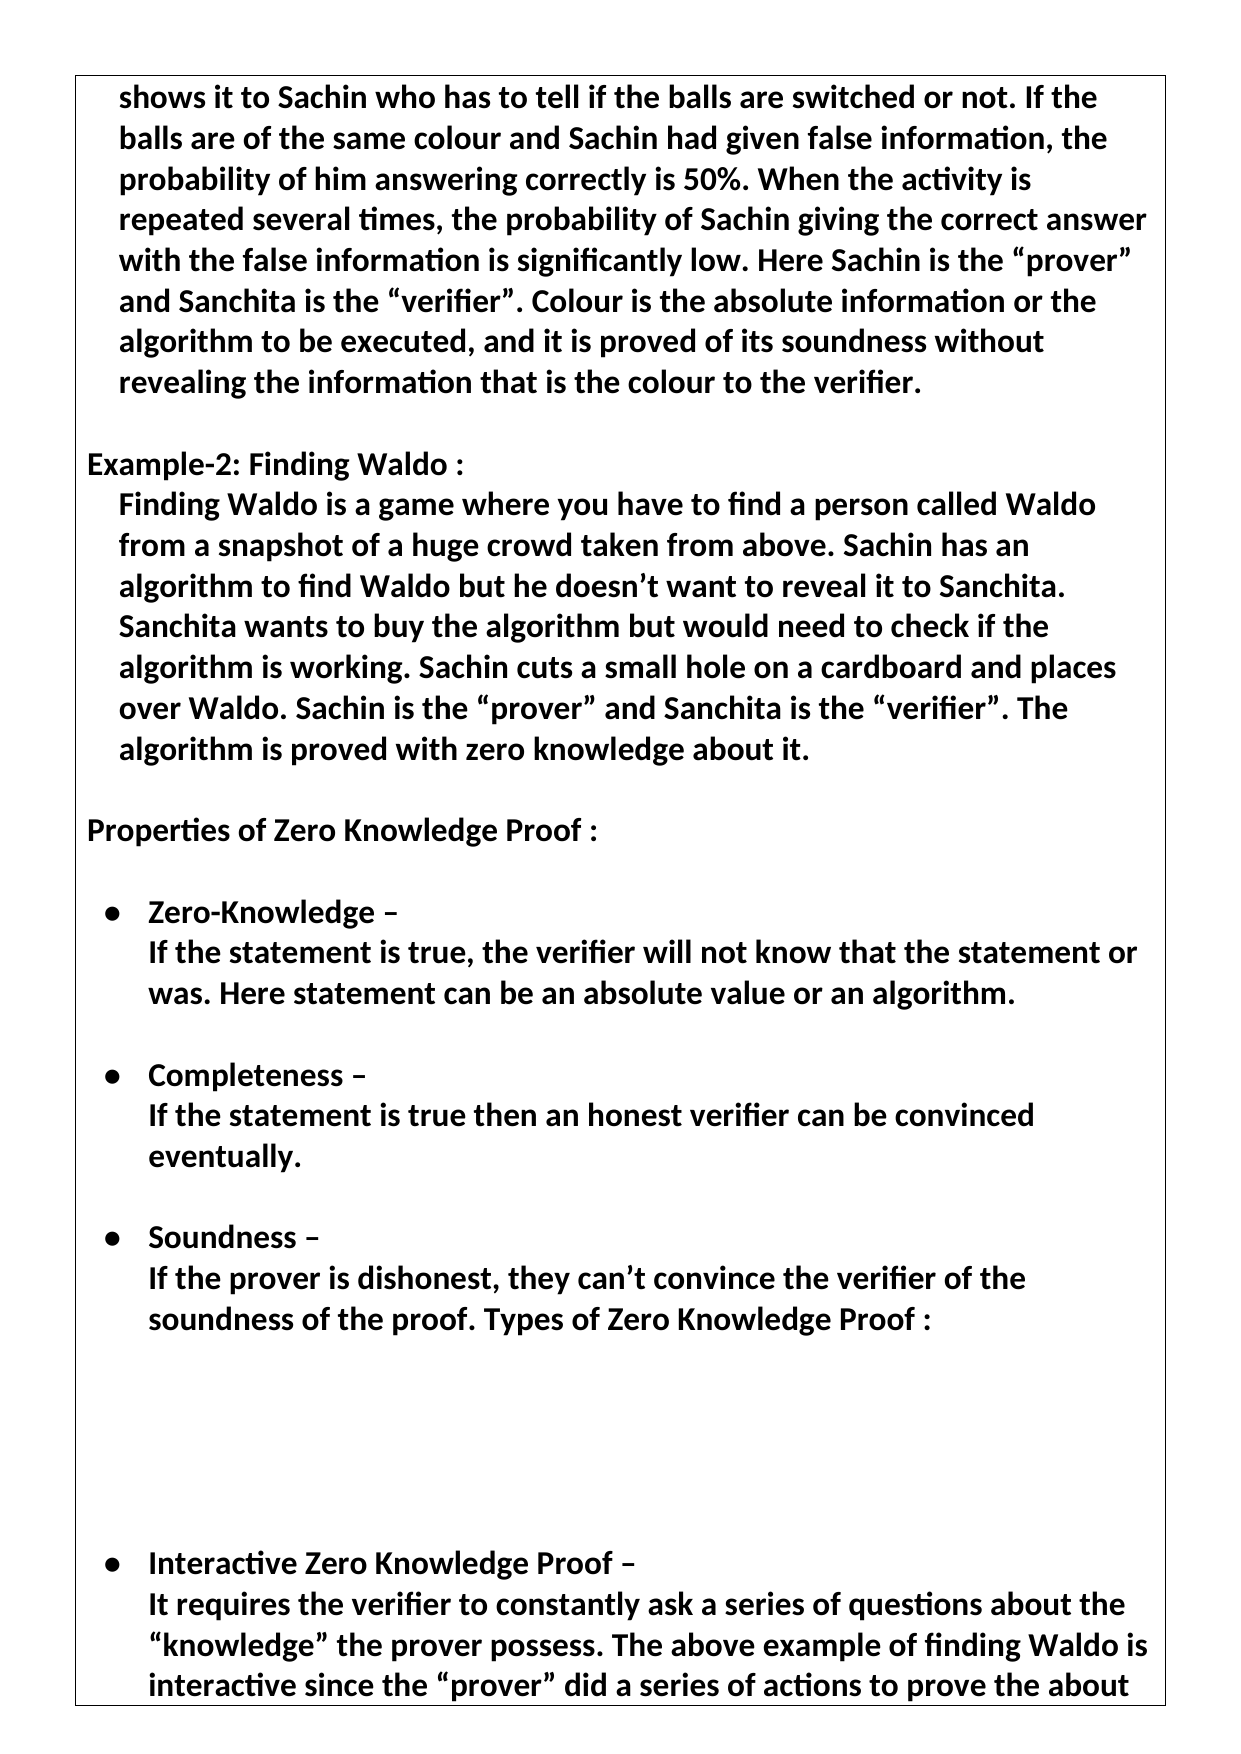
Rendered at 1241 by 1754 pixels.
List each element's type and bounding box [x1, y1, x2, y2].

table_cell [76, 76, 1165, 1705]
